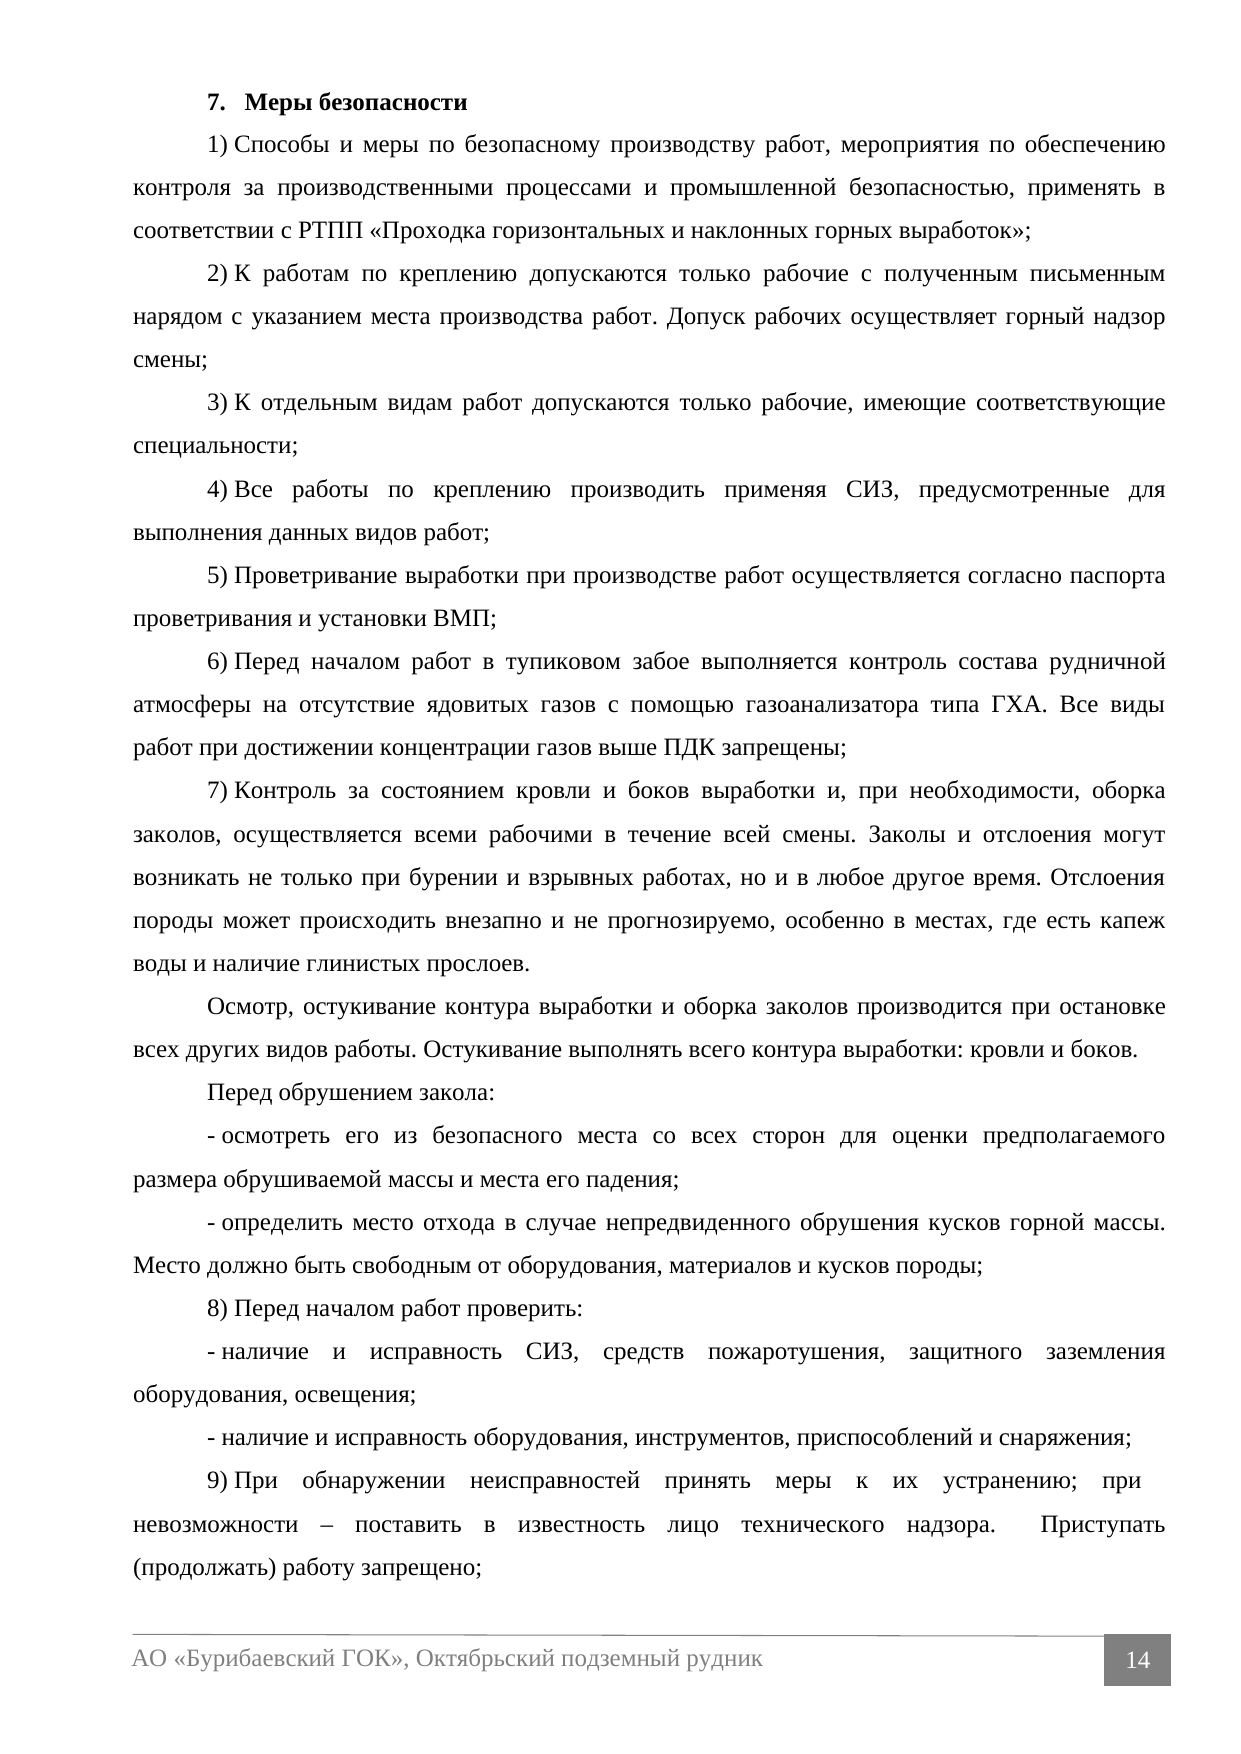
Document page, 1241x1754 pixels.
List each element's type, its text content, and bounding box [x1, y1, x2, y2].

text К работам по креплению допускаются только рабочие с полученным письменным нарядом с указанием места производства работ. Допуск рабочих осуществляет горный надзор смены; [133, 258, 1167, 373]
text При обнаружении неисправностей принять меры к их устранению; при невозможности – поставить в известность лицо технического надзора. Приступать (продолжать) работу запрещено; [133, 1466, 1167, 1581]
list определить место отхода в случае непредвиденного обрушения кусков горной массы. Место должно быть свободным от оборудования, материалов и кусков породы; [133, 1207, 1167, 1279]
text Перед началом работ проверить: [133, 1293, 1167, 1322]
text Проветривание выработки при производстве работ осуществляется согласно паспорта проветривания и установки ВМП; [133, 560, 1167, 632]
list осмотреть его из безопасного места со всех сторон для оценки предполагаемого размера обрушиваемой массы и места его падения; [133, 1121, 1167, 1192]
text Все работы по креплению производить применяя СИЗ, предусмотренные для выполнения данных видов работ; [133, 474, 1167, 546]
text Перед началом работ в тупиковом забое выполняется контроль состава рудничной атмосферы на отсутствие ядовитых газов с помощью газоанализатора типа ГХА. Все виды работ при достижении концентрации газов выше ПДК запрещены; [133, 646, 1167, 761]
text К отдельным видам работ допускаются только рабочие, имеющие соответствующие специальности; [133, 387, 1167, 459]
text Контроль за состоянием кровли и боков выработки и, при необходимости, оборка заколов, осуществляется всеми рабочими в течение всей смены. Заколы и отслоения могут возникать не только при бурении и взрывных работах, но и в любое другое время. Отслоения породы может происходить внезапно и не прогнозируемо, особенно в местах, где есть капеж воды и наличие глинистых прослоев. [133, 776, 1167, 977]
list Меры безопасности [207, 87, 1167, 116]
list наличие и исправность оборудования, инструментов, приспособлений и снаряжения; [133, 1422, 1167, 1451]
list Осмотр, остукивание контура выработки и оборка заколов производится при остановке всех других видов работы. Остукивание выполнять всего контура выработки: кровли и боков. [133, 991, 1167, 1063]
list наличие и исправность СИЗ, средств пожаротушения, защитного заземления оборудования, освещения; [133, 1336, 1167, 1408]
list Перед обрушением закола: [133, 1077, 1167, 1106]
list Способы и меры по безопасному производству работ, мероприятия по обеспечению контроля за производственными процессами и промышленной безопасностью, применять в соответствии с РТПП «Проходка горизонтальных и наклонных горных выработок»; [133, 129, 1167, 244]
